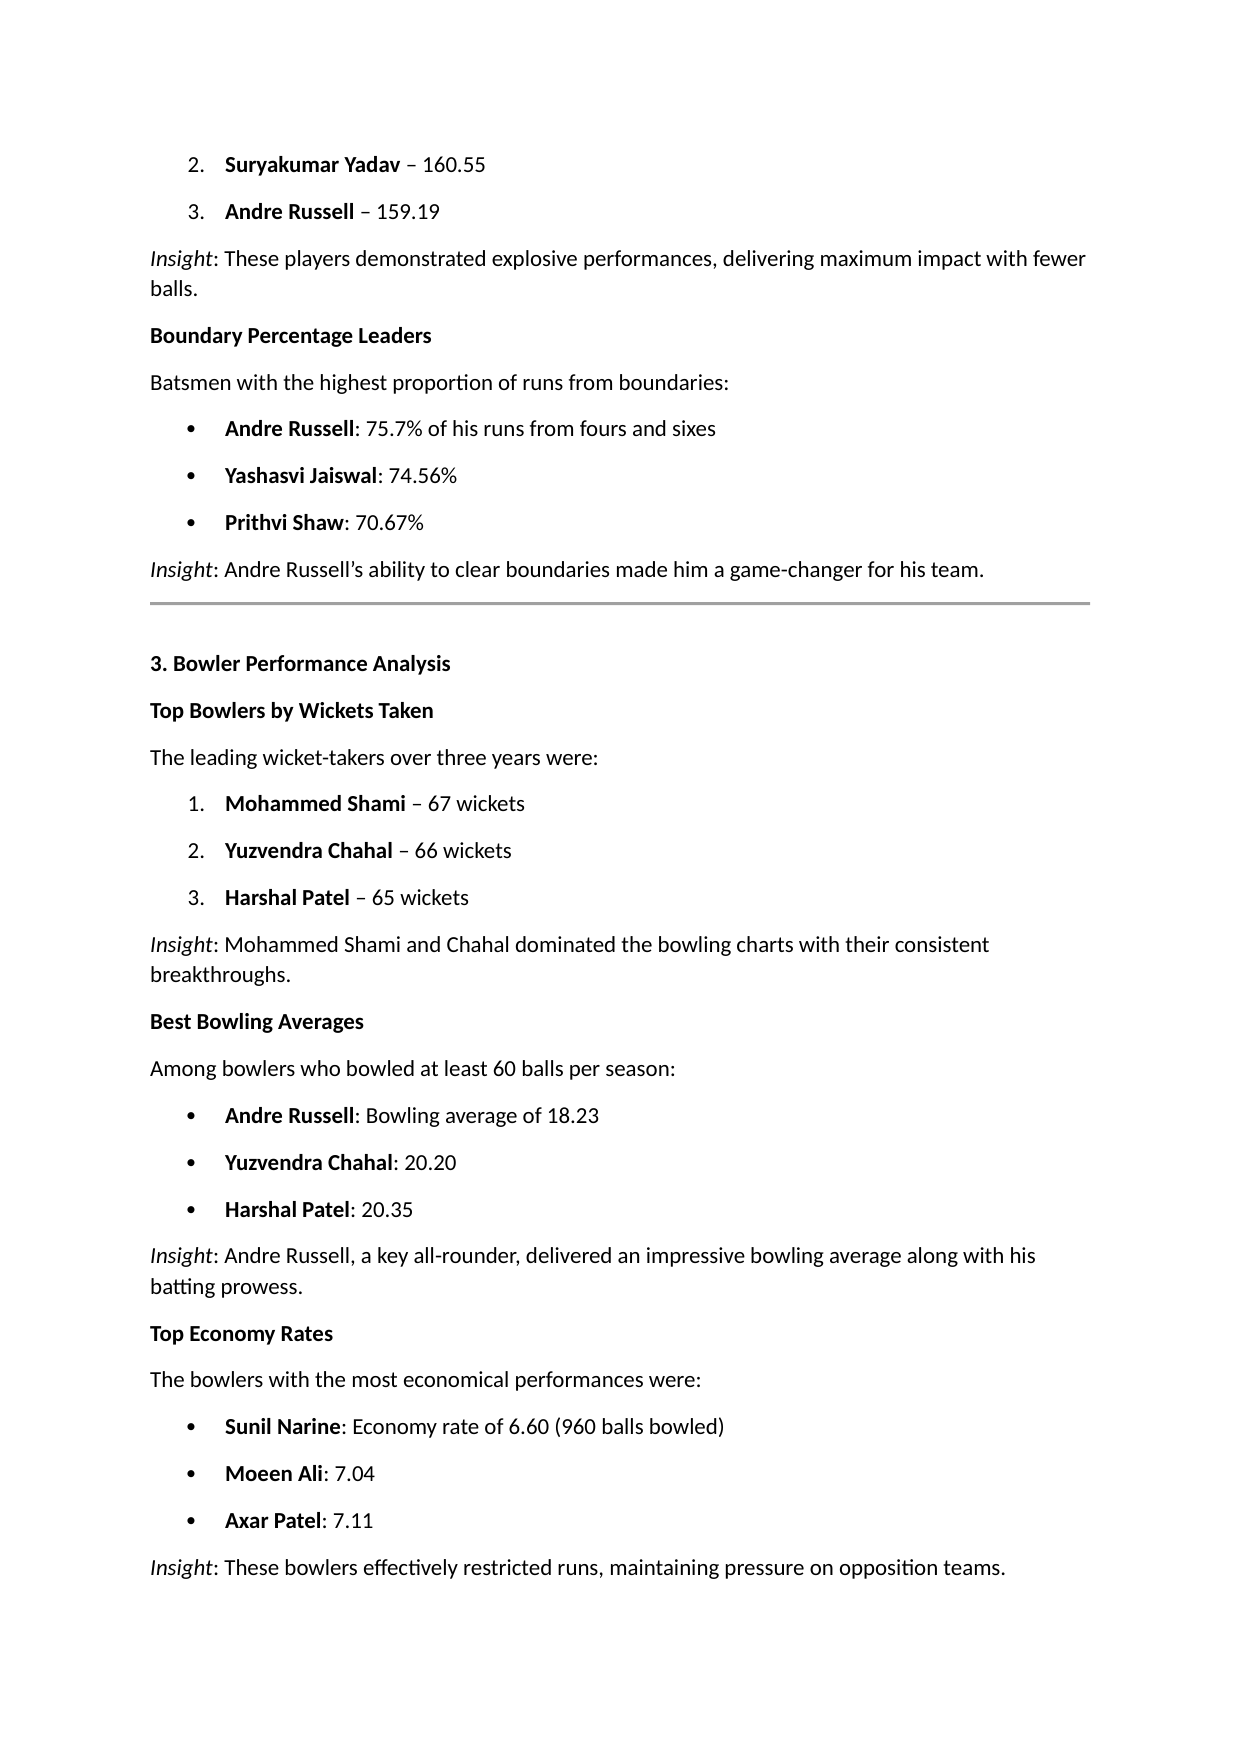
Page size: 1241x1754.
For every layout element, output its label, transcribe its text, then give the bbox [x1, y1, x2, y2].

text Insight: Andre Russell, a key all-rounder, delivered an impressive bowling average along with his batting prowess. [150, 1242, 1090, 1300]
list Harshal Patel – 65 wickets [187, 883, 1090, 911]
text Best Bowling Averages [150, 1007, 1090, 1035]
list Axar Patel: 7.11 [187, 1506, 1090, 1534]
list Harshal Patel: 20.35 [187, 1195, 1090, 1223]
list Andre Russell: Bowling average of 18.23 [187, 1101, 1090, 1129]
list Mohammed Shami – 67 wickets [187, 789, 1090, 818]
list Yuzvendra Chahal: 20.20 [187, 1148, 1090, 1176]
text Boundary Percentage Leaders [150, 321, 1090, 349]
list Yashasvi Jaiswal: 74.56% [187, 461, 1090, 489]
text Insight: These bowlers effectively restricted runs, maintaining pressure on opposition teams. [150, 1553, 1090, 1581]
text Top Bowlers by Wickets Taken [150, 696, 1090, 724]
text Insight: Mohammed Shami and Chahal dominated the bowling charts with their consistent breakthroughs. [150, 930, 1090, 988]
list Yuzvendra Chahal – 66 wickets [187, 836, 1090, 864]
text Batsmen with the highest proportion of runs from boundaries: [150, 368, 1090, 396]
list Andre Russell: 75.7% of his runs from fours and sixes [187, 414, 1090, 443]
list Prithvi Shaw: 70.67% [187, 508, 1090, 536]
text Insight: These players demonstrated explosive performances, delivering maximum impact with fewer balls. [150, 244, 1090, 302]
text 3. Bowler Performance Analysis [150, 649, 1090, 677]
list Moeen Ali: 7.04 [187, 1459, 1090, 1487]
text Among bowlers who bowled at least 60 balls per season: [150, 1054, 1090, 1082]
text Insight: Andre Russell’s ability to clear boundaries made him a game-changer for his team. [150, 555, 1090, 583]
text Top Economy Rates [150, 1319, 1090, 1347]
list Andre Russell – 159.19 [187, 197, 1090, 225]
text The leading wicket-takers over three years were: [150, 743, 1090, 771]
list Sunil Narine: Economy rate of 6.60 (960 balls bowled) [187, 1412, 1090, 1441]
list Suryakumar Yadav – 160.55 [187, 150, 1090, 178]
text The bowlers with the most economical performances were: [150, 1366, 1090, 1394]
